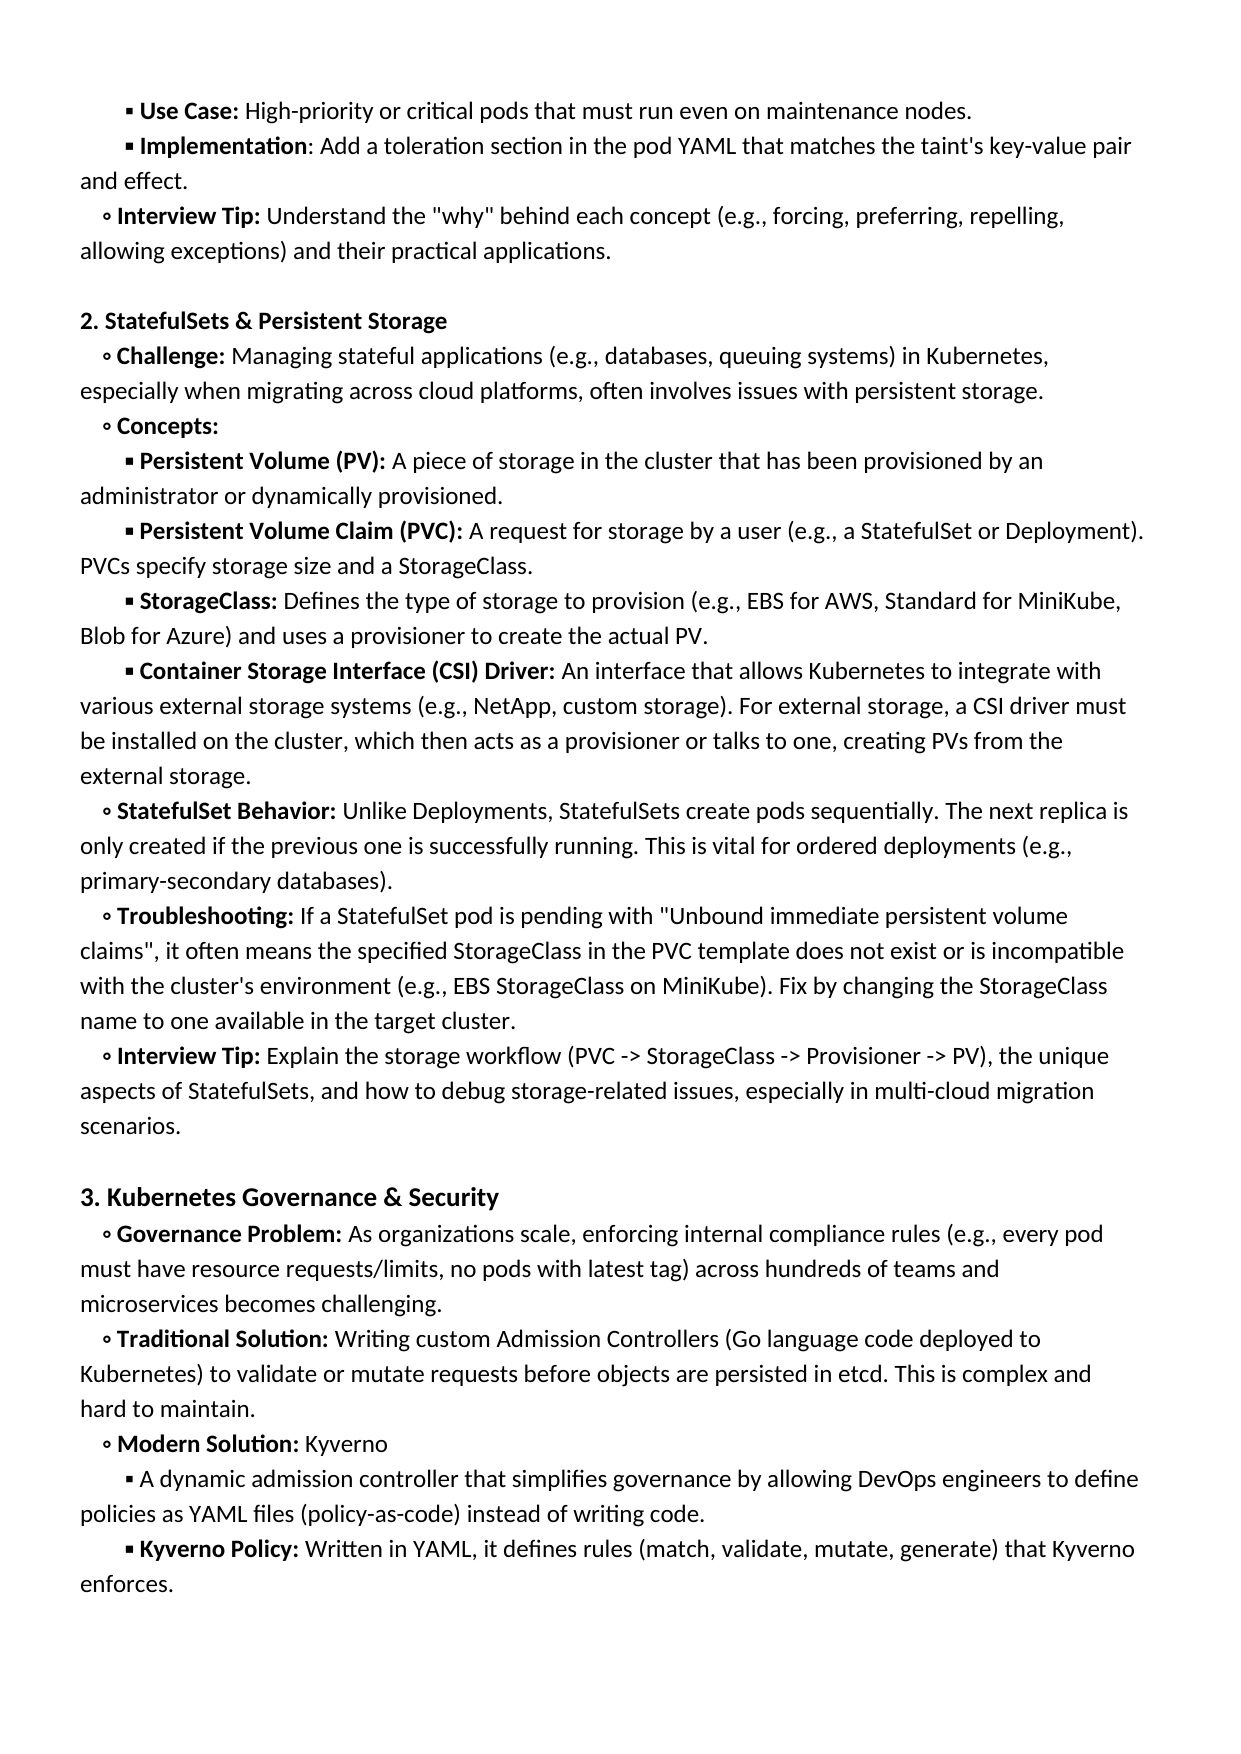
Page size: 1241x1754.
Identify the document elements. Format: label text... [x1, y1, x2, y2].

text ◦ Troubleshooting: If a StatefulSet pod is pending with "Unbound immediate persistent volume claims", it often means the specified StorageClass in the PVC template does not exist or is incompatible with the cluster's environment (e.g., EBS StorageClass on MiniKube). Fix by changing the StorageClass name to one available in the target cluster. [80, 900, 1145, 1036]
text ▪ StorageClass: Defines the type of storage to provision (e.g., EBS for AWS, Standard for MiniKube, Blob for Azure) and uses a provisioner to create the actual PV. [80, 585, 1145, 651]
text ◦ Governance Problem: As organizations scale, enforcing internal compliance rules (e.g., every pod must have resource requests/limits, no pods with latest tag) across hundreds of teams and microservices becomes challenging. [80, 1218, 1145, 1319]
text ▪ Persistent Volume Claim (PVC): A request for storage by a user (e.g., a StatefulSet or Deployment). PVCs specify storage size and a StorageClass. [80, 515, 1145, 581]
text ▪ Container Storage Interface (CSI) Driver: An interface that allows Kubernetes to integrate with various external storage systems (e.g., NetApp, custom storage). For external storage, a CSI driver must be installed on the cluster, which then acts as a provisioner or talks to one, creating PVs from the external storage. [80, 655, 1145, 791]
text ◦ Interview Tip: Explain the storage workflow (PVC -> StorageClass -> Provisioner -> PV), the unique aspects of StatefulSets, and how to debug storage-related issues, especially in multi-cloud migration scenarios. [80, 1040, 1145, 1141]
text 3. Kubernetes Governance & Security [80, 1180, 1145, 1213]
text ◦ StatefulSet Behavior: Unlike Deployments, StatefulSets create pods sequentially. The next replica is only created if the previous one is successfully running. This is vital for ordered deployments (e.g., primary-secondary databases). [80, 795, 1145, 896]
text ◦ Challenge: Managing stateful applications (e.g., databases, queuing systems) in Kubernetes, especially when migrating across cloud platforms, often involves issues with persistent storage. [80, 340, 1145, 406]
text ▪ Kyverno Policy: Written in YAML, it defines rules (match, validate, mutate, generate) that Kyverno enforces. [80, 1533, 1145, 1599]
text ◦ Modern Solution: Kyverno [80, 1428, 1145, 1459]
text 2. StatefulSets & Persistent Storage [80, 305, 1145, 336]
text ◦ Concepts: [80, 410, 1145, 441]
text ▪ Persistent Volume (PV): A piece of storage in the cluster that has been provisioned by an administrator or dynamically provisioned. [80, 445, 1145, 511]
text ◦ Traditional Solution: Writing custom Admission Controllers (Go language code deployed to Kubernetes) to validate or mutate requests before objects are persisted in etcd. This is complex and hard to maintain. [80, 1323, 1145, 1424]
text ▪ Use Case: High-priority or critical pods that must run even on maintenance nodes. [80, 95, 1145, 126]
text ◦ Interview Tip: Understand the "why" behind each concept (e.g., forcing, preferring, repelling, allowing exceptions) and their practical applications. [80, 200, 1145, 266]
text ▪ Implementation: Add a toleration section in the pod YAML that matches the taint's key-value pair and effect. [80, 130, 1145, 196]
text ▪ A dynamic admission controller that simplifies governance by allowing DevOps engineers to define policies as YAML files (policy-as-code) instead of writing code. [80, 1463, 1145, 1529]
